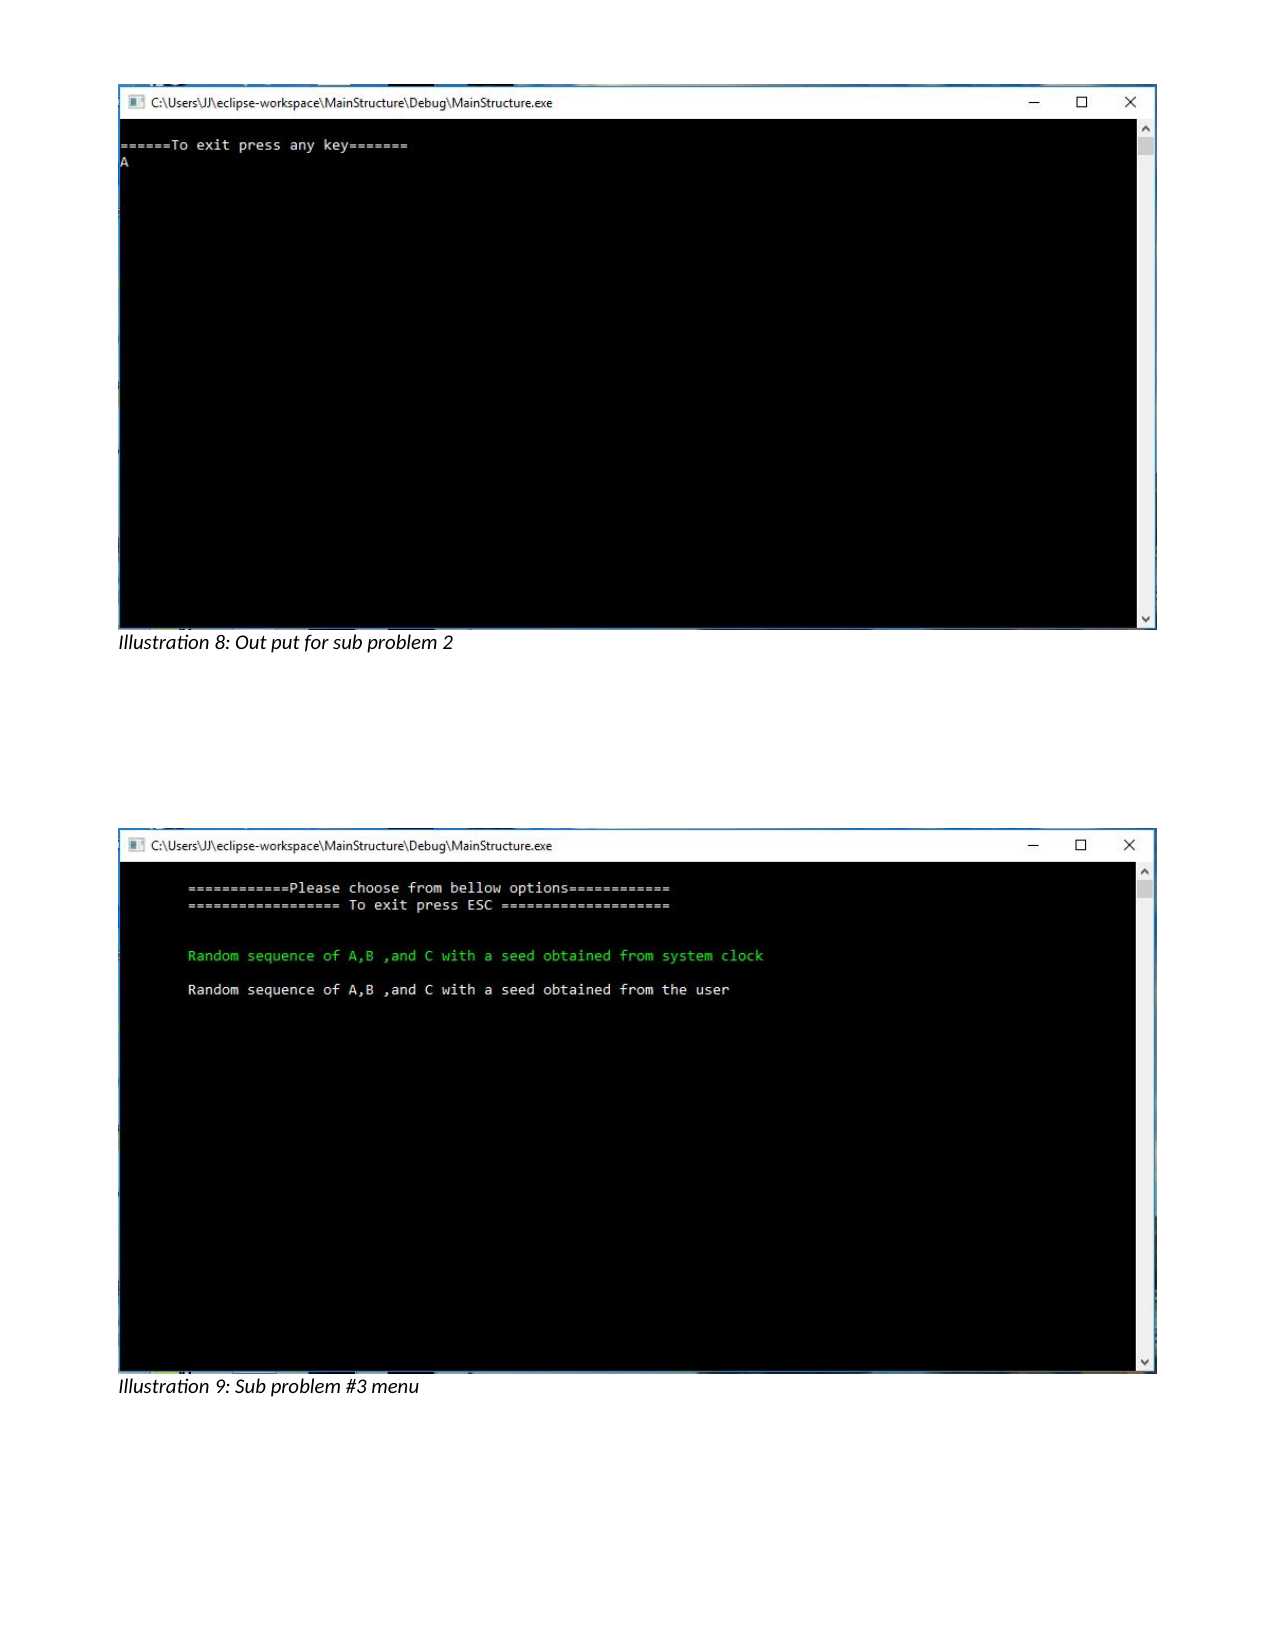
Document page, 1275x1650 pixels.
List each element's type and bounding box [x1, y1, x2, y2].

picture [118, 828, 1157, 1374]
picture [118, 84, 1157, 630]
